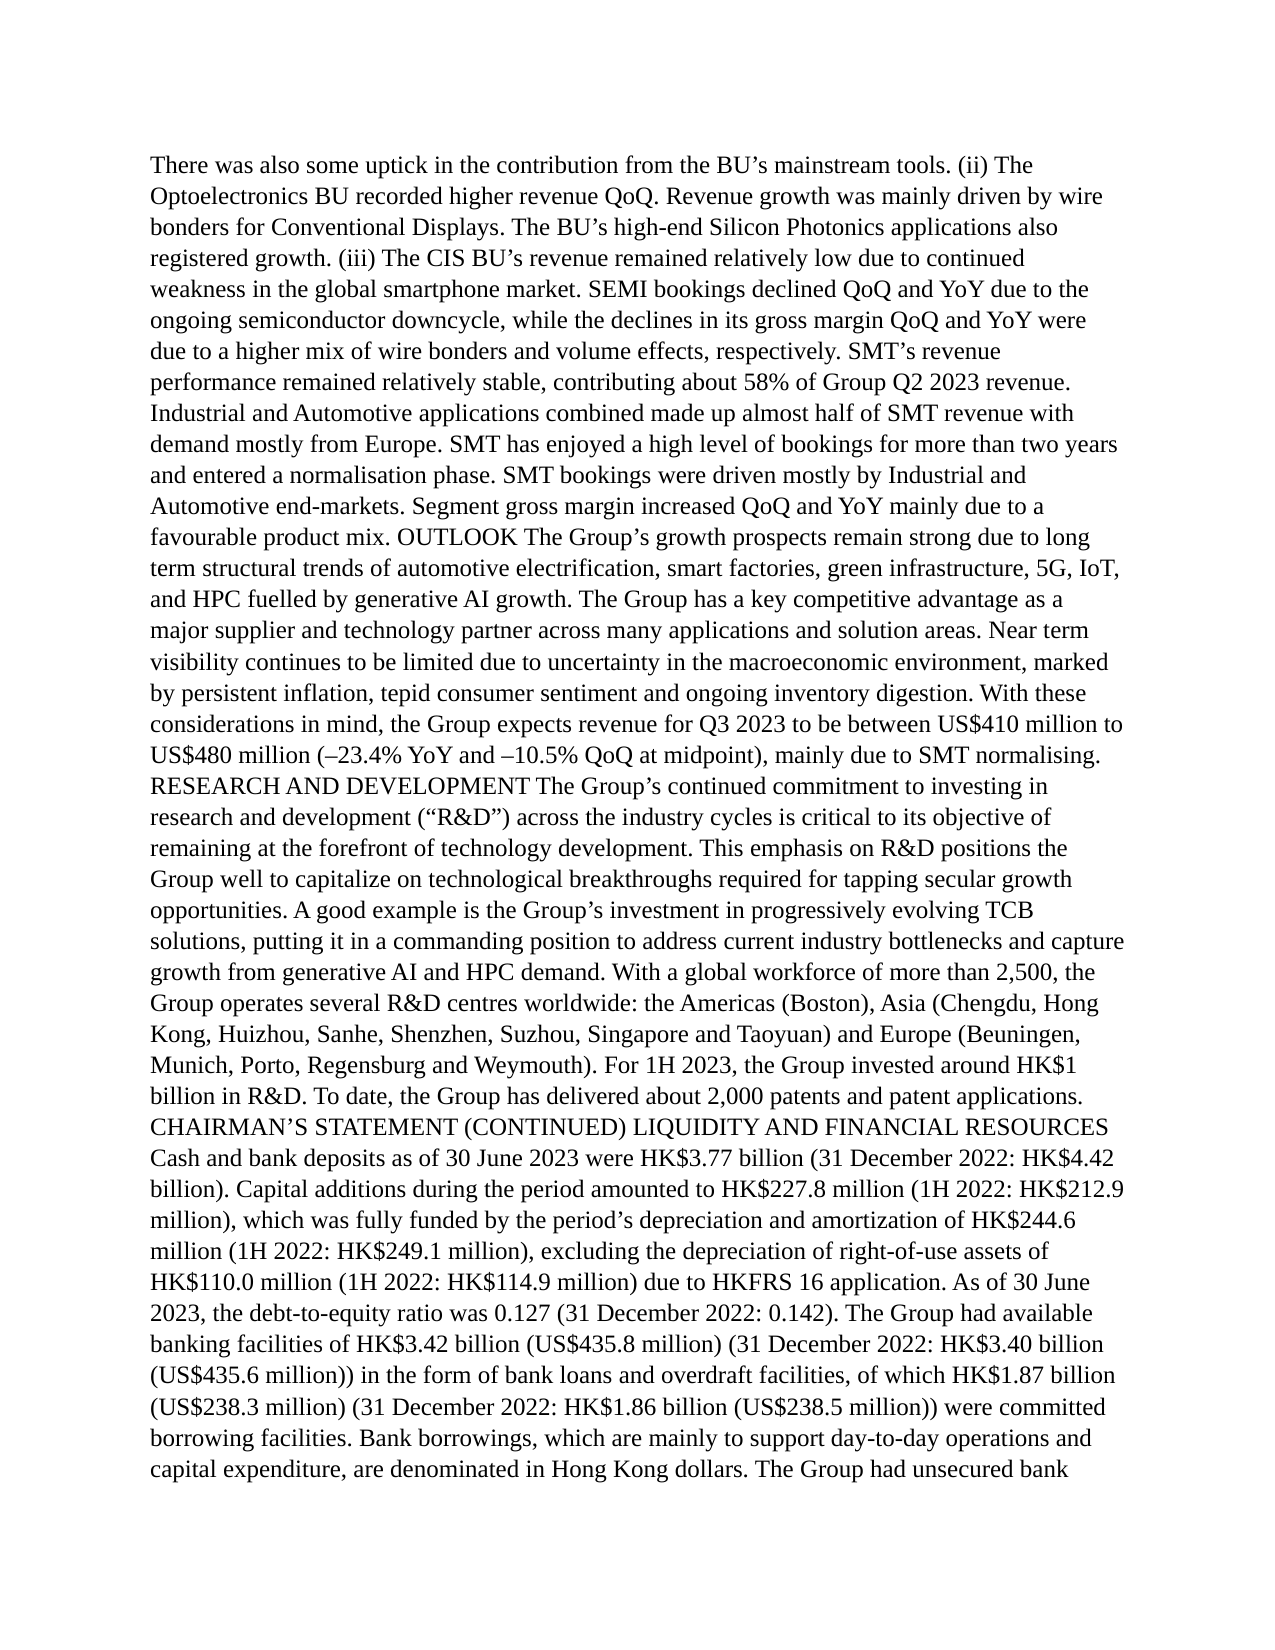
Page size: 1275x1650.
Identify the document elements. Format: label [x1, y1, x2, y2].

text [150, 150, 1125, 1482]
